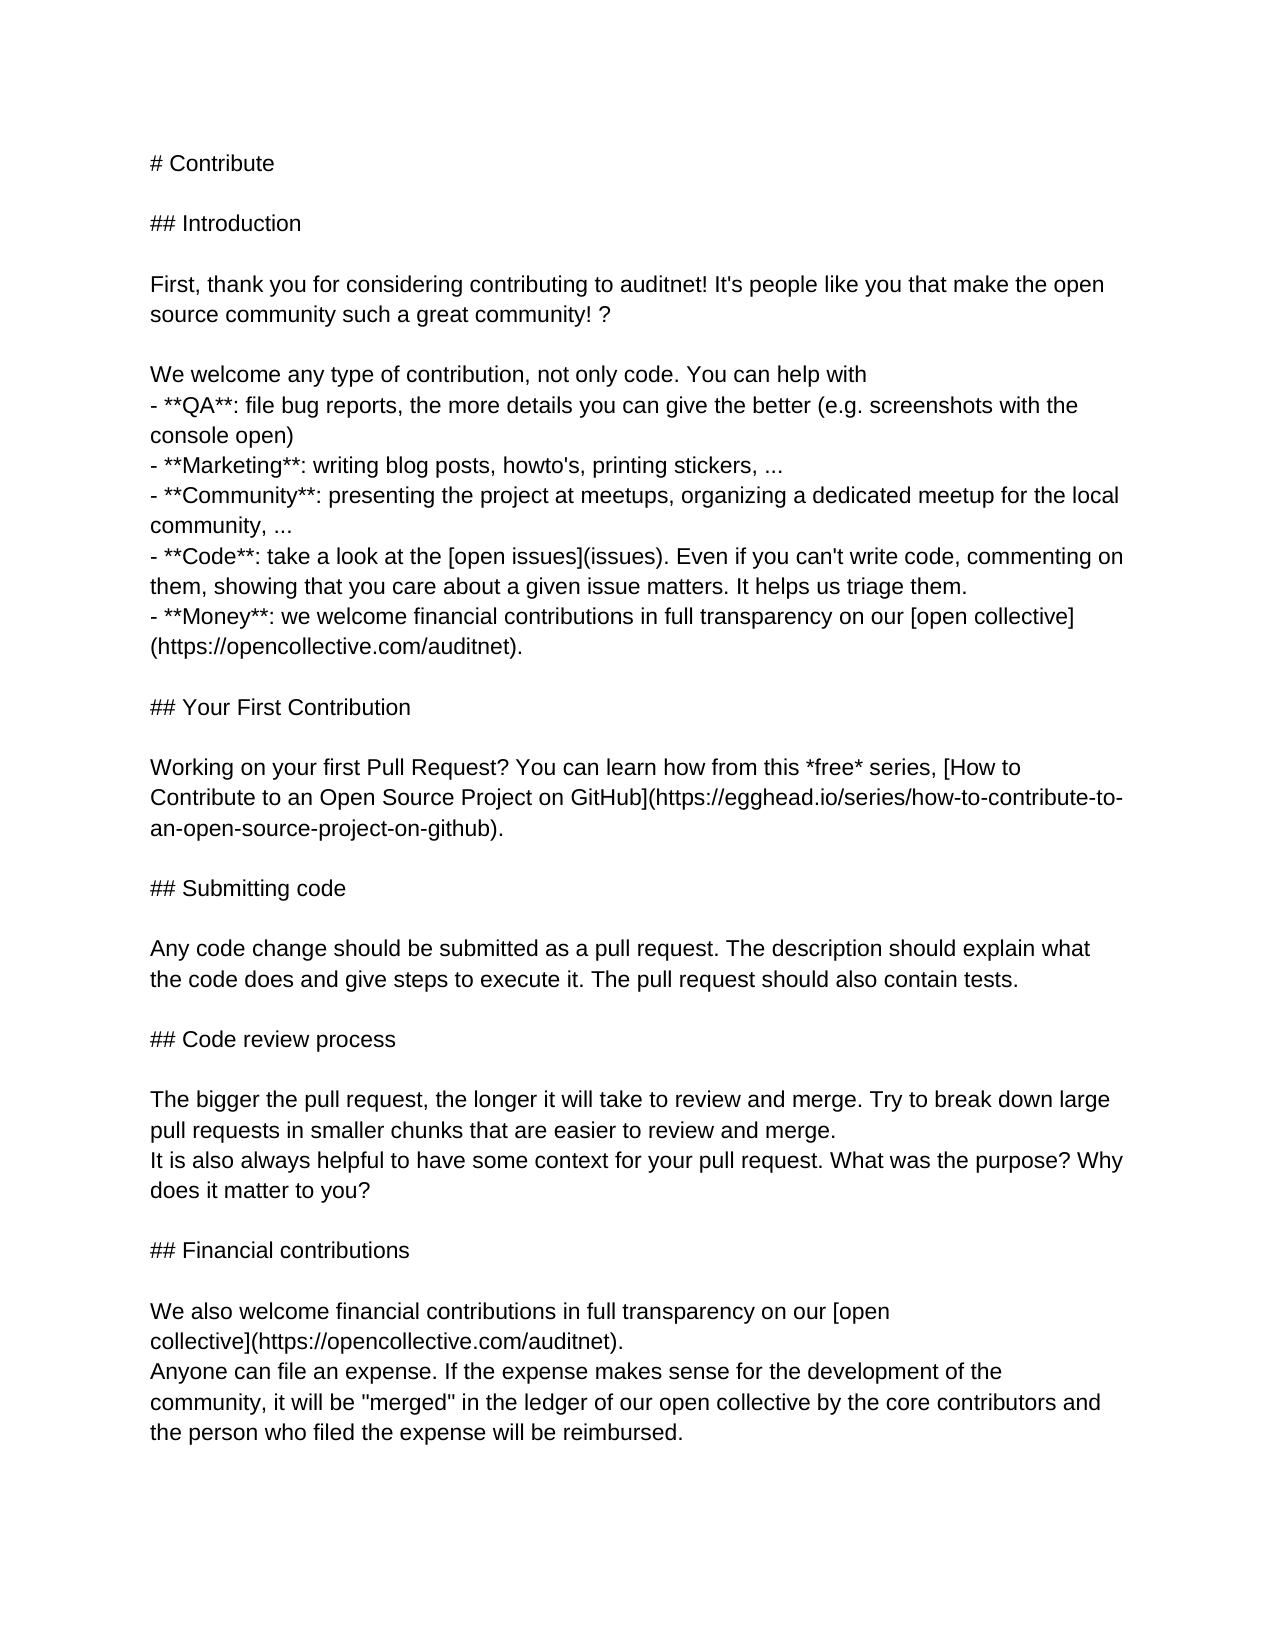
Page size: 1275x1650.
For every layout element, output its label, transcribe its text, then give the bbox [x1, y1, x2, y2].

text - **Code**: take a look at the [open issues](issues). Even if you can't write code, commenting on them, showing that you care about a given issue matters. It helps us triage them. [150, 543, 1125, 599]
text It is also always helpful to have some context for your pull request. What was the purpose? Why does it matter to you? [150, 1147, 1125, 1203]
text Working on your first Pull Request? You can learn how from this *free* series, [How to Contribute to an Open Source Project on GitHub](https://egghead.io/series/how-to-contribute-to-an-open-source-project-on-github). [150, 754, 1125, 841]
text The bigger the pull request, the longer it will take to review and merge. Try to break down large pull requests in smaller chunks that are easier to review and merge. [150, 1086, 1125, 1143]
text - **Money**: we welcome financial contributions in full transparency on our [open collective](https://opencollective.com/auditnet). [150, 603, 1125, 660]
text We welcome any type of contribution, not only code. You can help with [150, 361, 1125, 388]
text ## Submitting code [150, 875, 1125, 901]
text First, thank you for considering contributing to auditnet! It's people like you that make the open source community such a great community! ? [150, 271, 1125, 327]
text ## Your First Contribution [150, 694, 1125, 720]
text ## Code review process [150, 1026, 1125, 1052]
text - **Marketing**: writing blog posts, howto's, printing stickers, ... [150, 452, 1125, 478]
text Anyone can file an expense. If the expense makes sense for the development of the community, it will be "merged" in the ledger of our open collective by the core contributors and the person who filed the expense will be reimbursed. [150, 1358, 1125, 1445]
text - **QA**: file bug reports, the more details you can give the better (e.g. screenshots with the console open) [150, 392, 1125, 448]
text - **Community**: presenting the project at meetups, organizing a dedicated meetup for the local community, ... [150, 482, 1125, 539]
text Any code change should be submitted as a pull request. The description should explain what the code does and give steps to execute it. The pull request should also contain tests. [150, 935, 1125, 992]
text ## Financial contributions [150, 1237, 1125, 1264]
text ## Introduction [150, 210, 1125, 237]
text We also welcome financial contributions in full transparency on our [open collective](https://opencollective.com/auditnet). [150, 1298, 1125, 1354]
text # Contribute [150, 150, 1125, 176]
